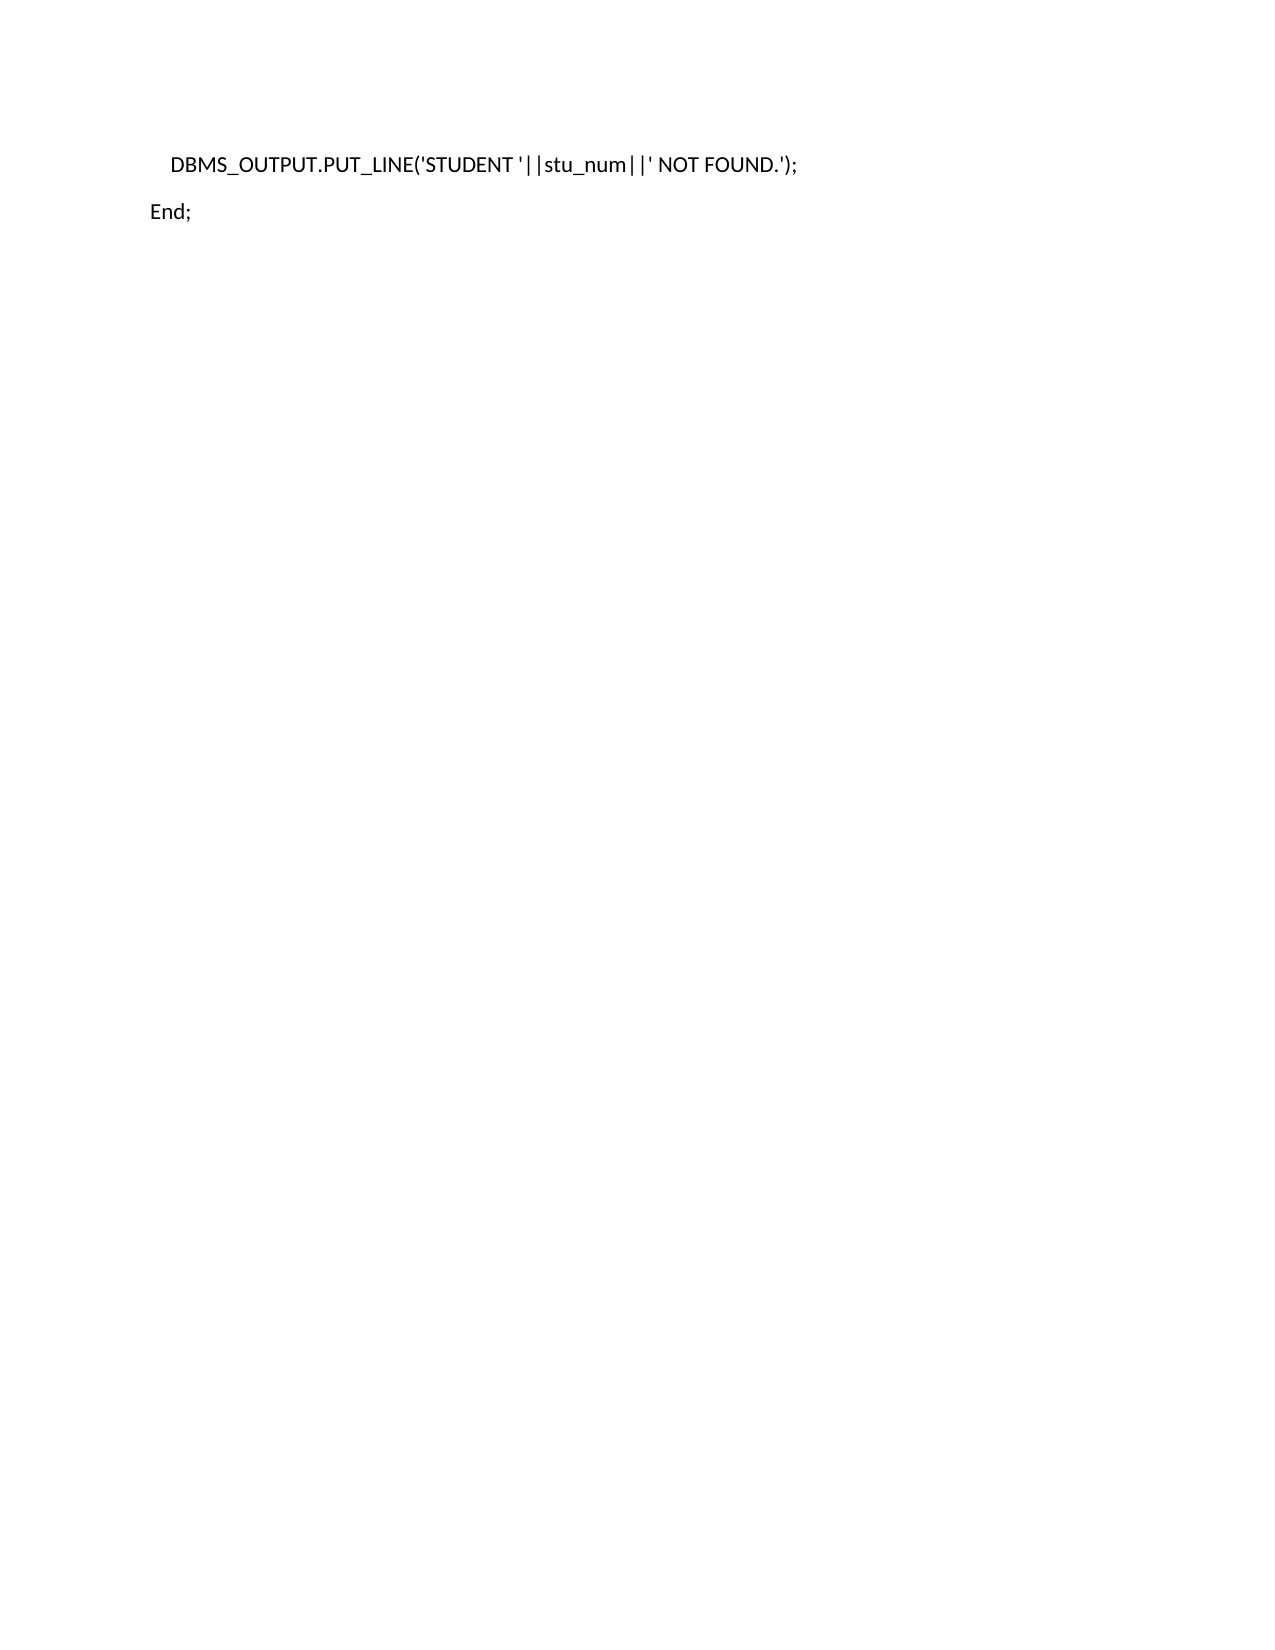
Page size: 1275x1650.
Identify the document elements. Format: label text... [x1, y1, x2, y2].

text DBMS_OUTPUT.PUT_LINE('STUDENT '||stu_num||' NOT FOUND.'); [150, 150, 1125, 178]
text End; [150, 197, 1125, 225]
